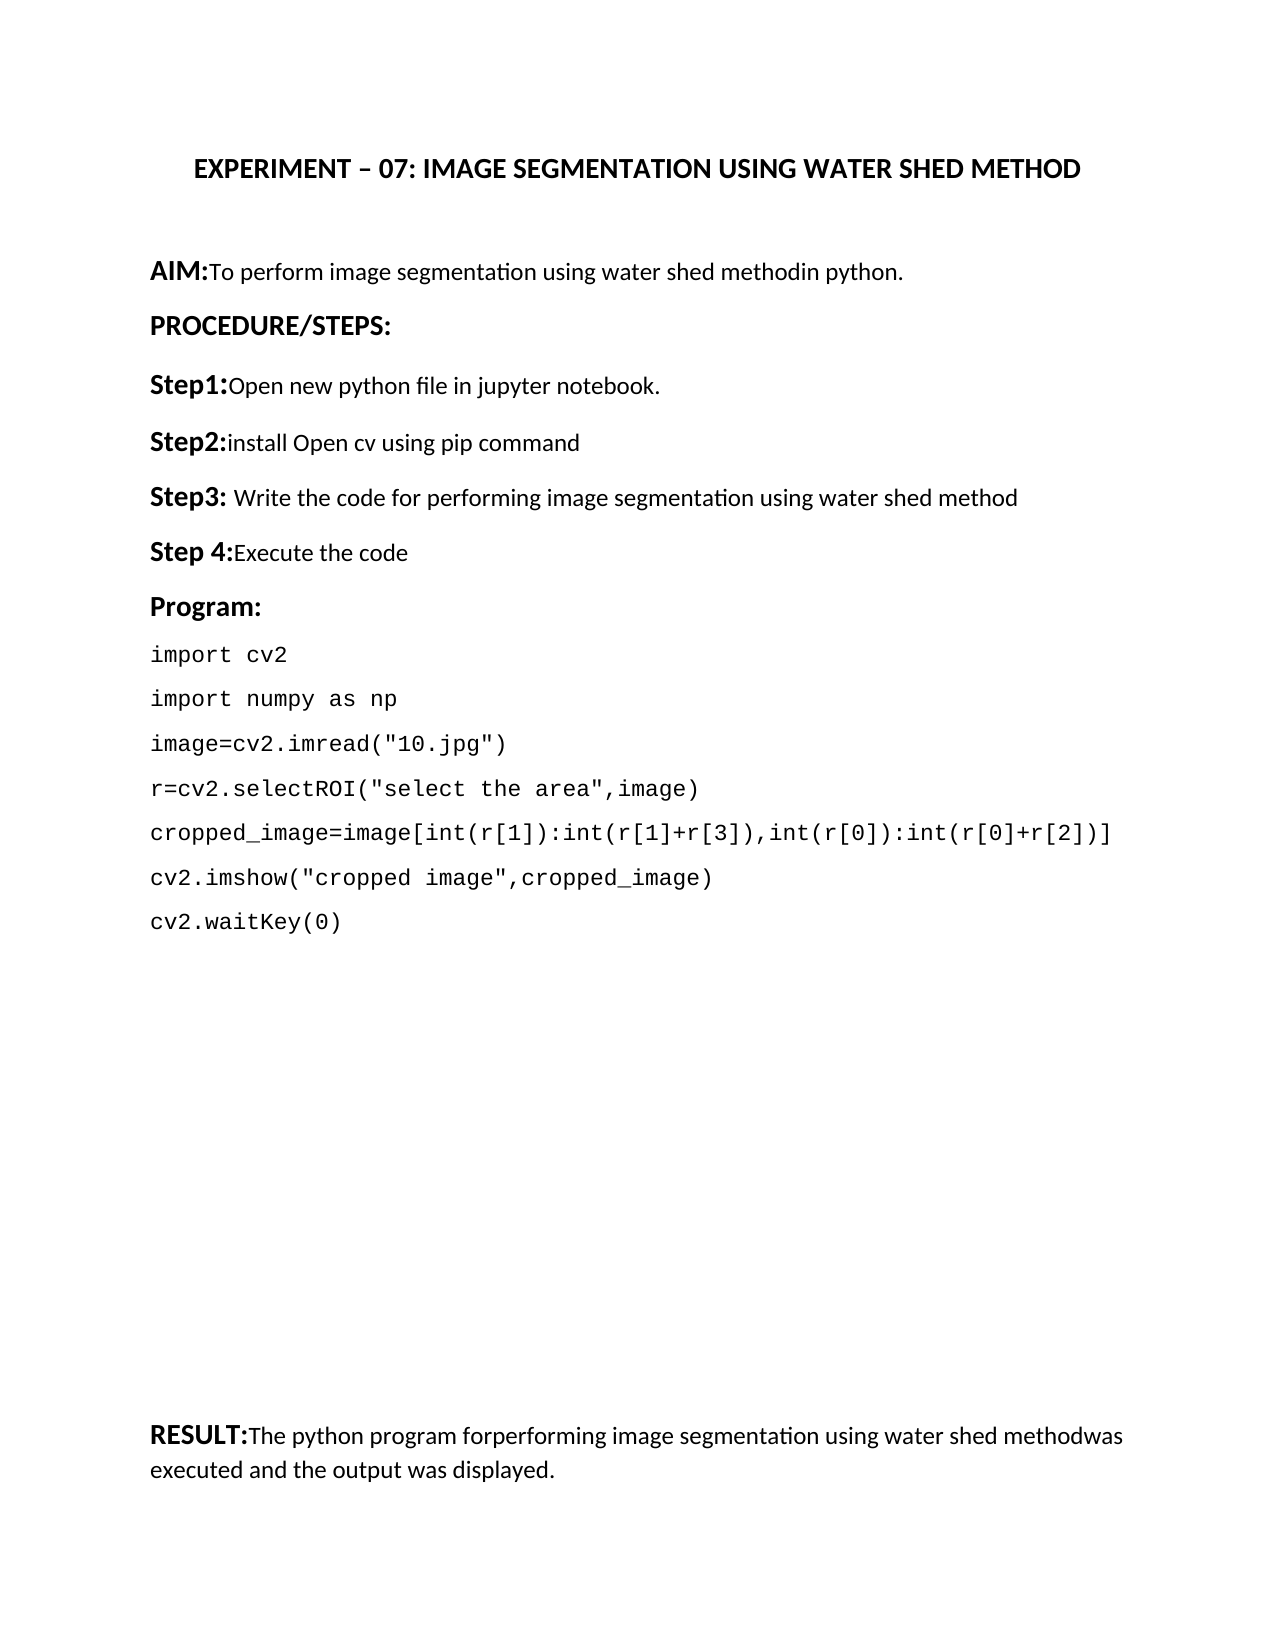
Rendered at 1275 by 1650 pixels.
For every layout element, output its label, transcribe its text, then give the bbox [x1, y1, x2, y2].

text image=cv2.imread("10.jpg") [150, 732, 1125, 758]
text cv2.waitKey(0) [150, 911, 1125, 937]
text cropped_image=image[int(r[1]):int(r[1]+r[3]),int(r[0]):int(r[0]+r[2])] [150, 822, 1125, 847]
text cv2.imshow("cropped image",cropped_image) [150, 866, 1125, 892]
text Step 4:Execute the code [150, 533, 1125, 569]
text Step3: Write the code for performing image segmentation using water shed method [150, 478, 1125, 513]
text import numpy as np [150, 688, 1125, 714]
text Program: [150, 588, 1125, 624]
text import cv2 [150, 643, 1125, 669]
text Step1:Open new python file in jupyter notebook. [150, 362, 1125, 403]
text EXPERIMENT – 07: IMAGE SEGMENTATION USING WATER SHED METHOD [150, 150, 1125, 186]
text PROCEDURE/STEPS: [150, 307, 1125, 343]
text AIM:To perform image segmentation using water shed methodin python. [150, 252, 1125, 288]
text r=cv2.selectROI("select the area",image) [150, 777, 1125, 803]
text RESULT:The python program forperforming image segmentation using water shed methodwas executed and the output was displayed. [150, 1416, 1125, 1484]
text Step2:install Open cv using pip command [150, 423, 1125, 458]
